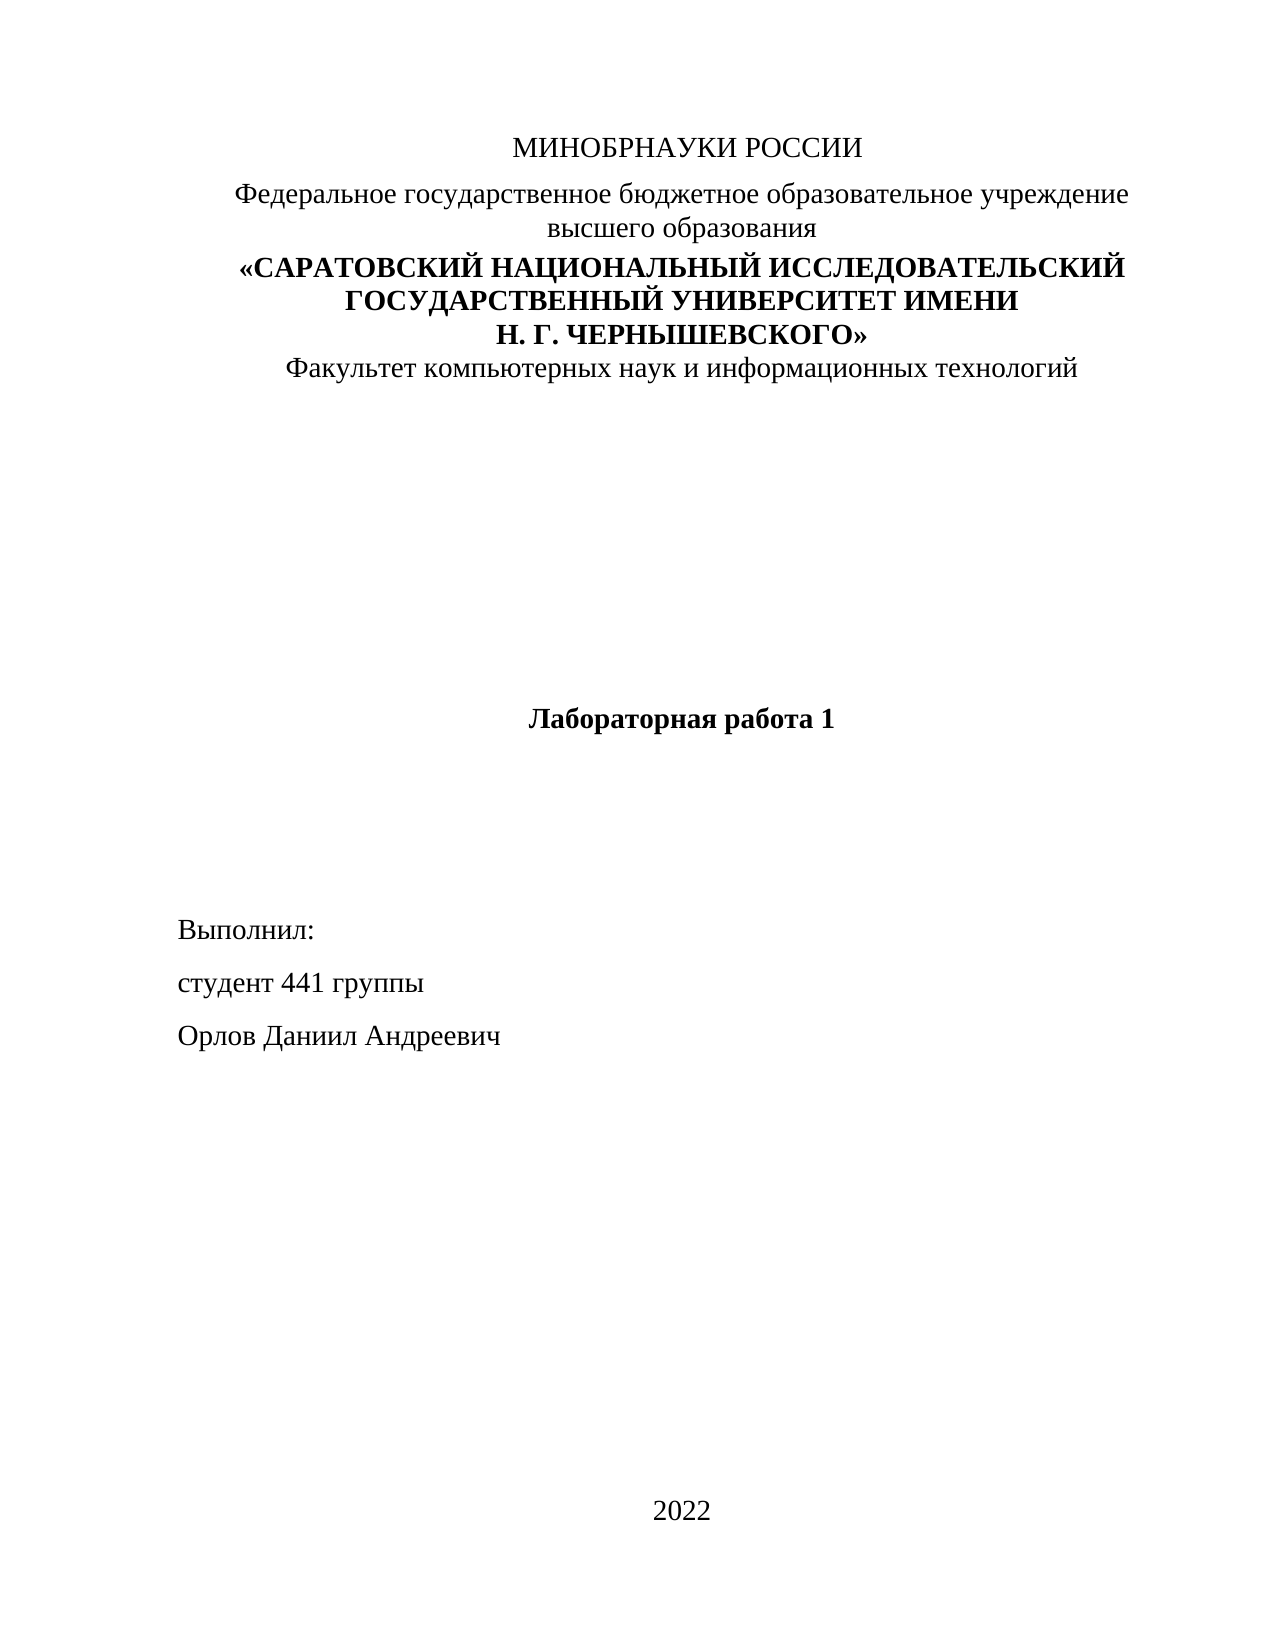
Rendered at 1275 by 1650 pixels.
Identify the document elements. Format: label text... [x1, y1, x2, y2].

text 2022 [177, 1493, 1186, 1527]
text «САРАТОВСКИЙ НАЦИОНАЛЬНЫЙ ИССЛЕДОВАТЕЛЬСКИЙ ГОСУДАРСТВЕННЫЙ УНИВЕРСИТЕТ ИМЕНИ [177, 250, 1186, 317]
text Орлов Даниил Андреевич [177, 1018, 1186, 1051]
text Факультет компьютерных наук и информационных технологий [177, 351, 1186, 384]
text высшего образования [177, 210, 1186, 244]
text Выполнил: [177, 912, 1186, 946]
text студент 441 группы [177, 965, 1186, 999]
text Федеральное государственное бюджетное образовательное учреждение [177, 177, 1186, 210]
text Н. Г. ЧЕРНЫШЕВСКОГО» [177, 317, 1186, 351]
text МИНОБРНАУКИ РОССИИ [177, 131, 1198, 164]
text Лабораторная работа 1 [177, 701, 1186, 734]
